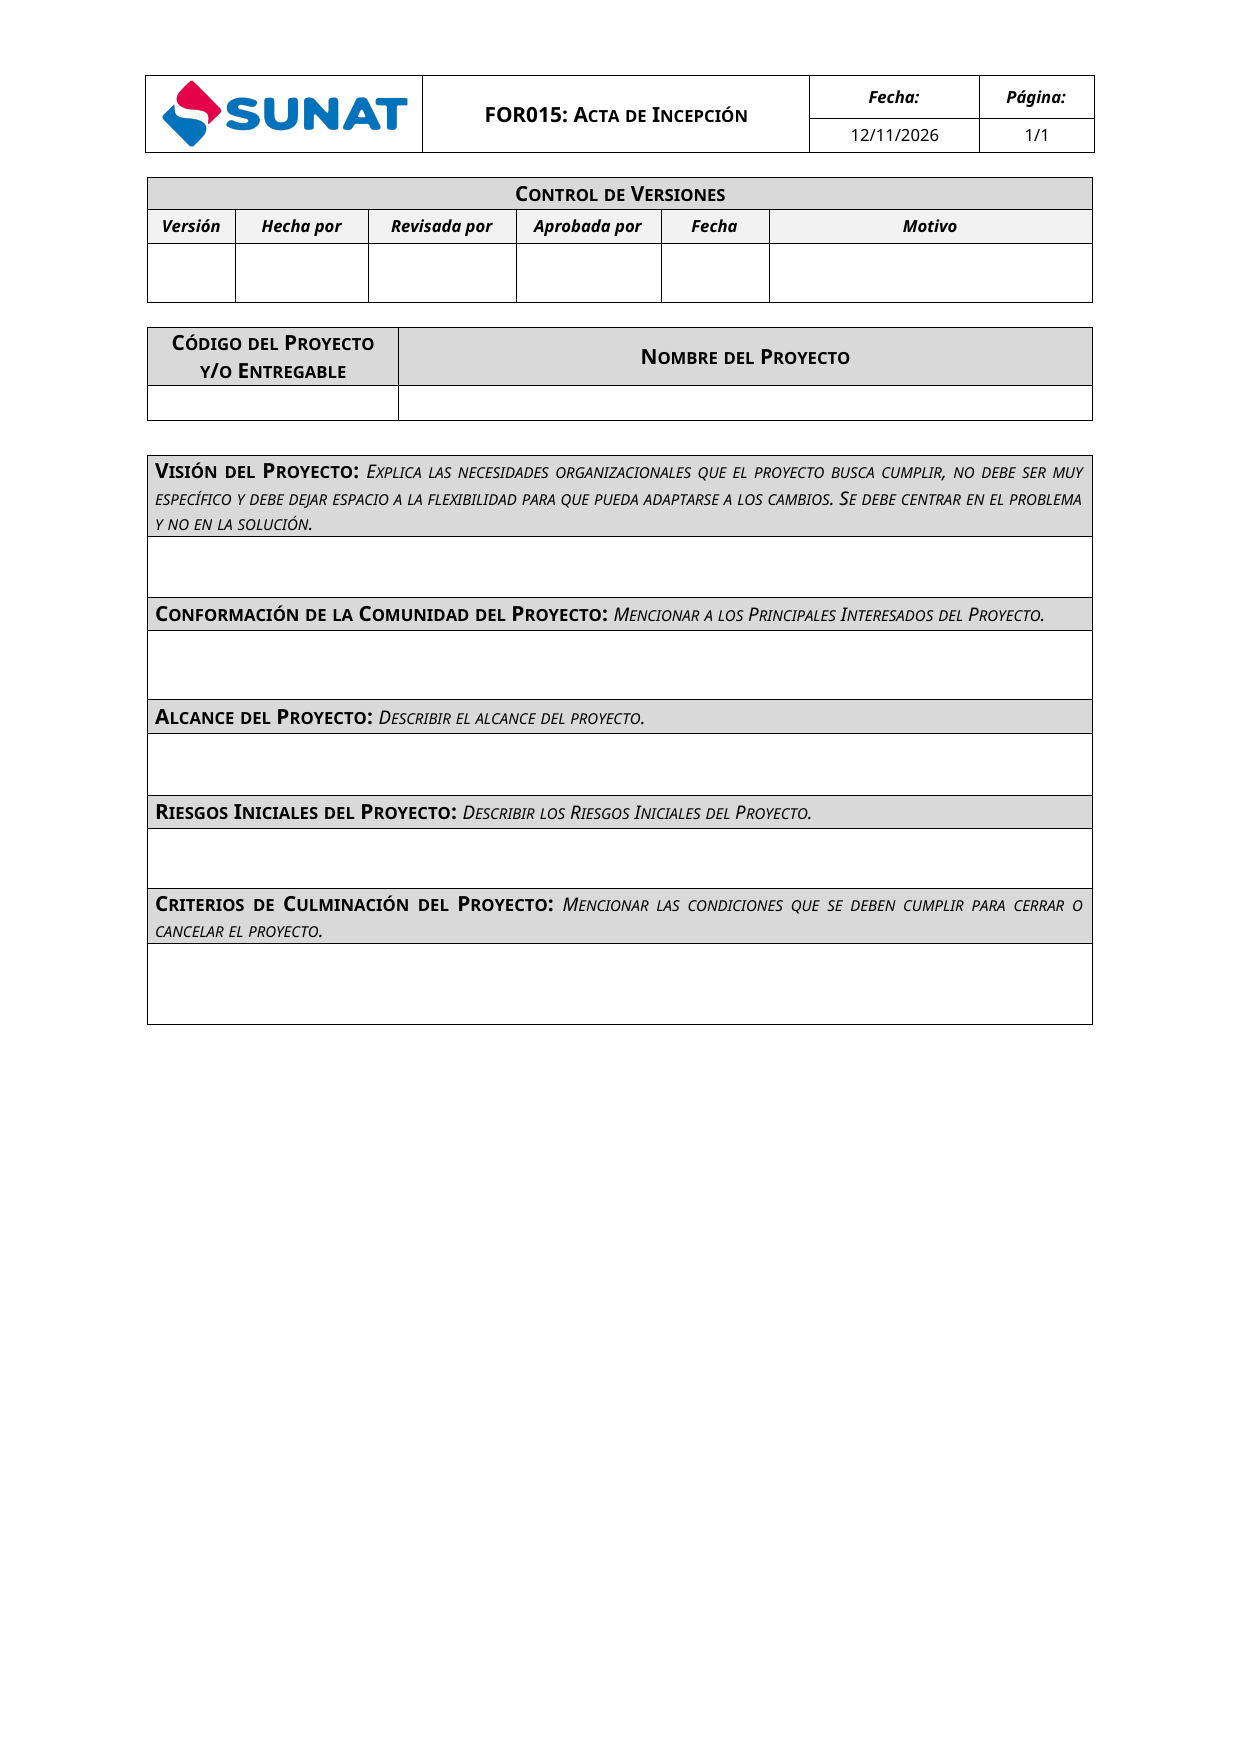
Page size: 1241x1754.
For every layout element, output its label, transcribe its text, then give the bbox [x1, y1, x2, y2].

table_cell [148, 386, 398, 420]
table_cell Fecha [662, 210, 769, 243]
table_cell Revisada por [369, 210, 516, 243]
table_cell Hecha por [236, 210, 368, 243]
table_cell Aprobada por [517, 210, 661, 243]
table_cell [148, 631, 1092, 699]
table_header Control de Versiones [148, 178, 1092, 209]
table_header Código del Proyecto y/o Entregable [148, 328, 398, 385]
table_cell [148, 734, 1092, 794]
table_cell [148, 537, 1092, 597]
table_header Nombre del Proyecto [399, 328, 1092, 385]
table_cell Criterios de Culminación del Proyecto: Mencionar las condiciones que se deben cumplir para cerrar o cancelar el proyecto. [148, 889, 1092, 943]
table_cell [236, 244, 368, 302]
picture [158, 78, 410, 149]
table_cell Conformación de la Comunidad del Proyecto: Mencionar a los Principales Interesados del Proyecto. [148, 598, 1092, 630]
table_cell [148, 829, 1092, 888]
table_cell [662, 244, 769, 302]
table_cell Versión [148, 210, 235, 243]
table_cell [369, 244, 516, 302]
table_cell Alcance del Proyecto: Describir el alcance del proyecto. [148, 700, 1092, 733]
table_cell Riesgos Iniciales del Proyecto: Describir los Riesgos Iniciales del Proyecto. [148, 796, 1092, 828]
table_cell [148, 944, 1092, 1024]
table_cell [148, 244, 235, 302]
table_cell Motivo [770, 210, 1092, 243]
table_cell [399, 386, 1092, 420]
table_cell [517, 244, 661, 302]
table_header Visión del Proyecto: Explica las necesidades organizacionales que el proyecto busca cumplir, no debe ser muy específico y debe dejar espacio a la flexibilidad para que pueda adaptarse a los cambios. Se debe centrar en el problema y no en la solución. [148, 456, 1092, 536]
table_cell [770, 244, 1092, 302]
